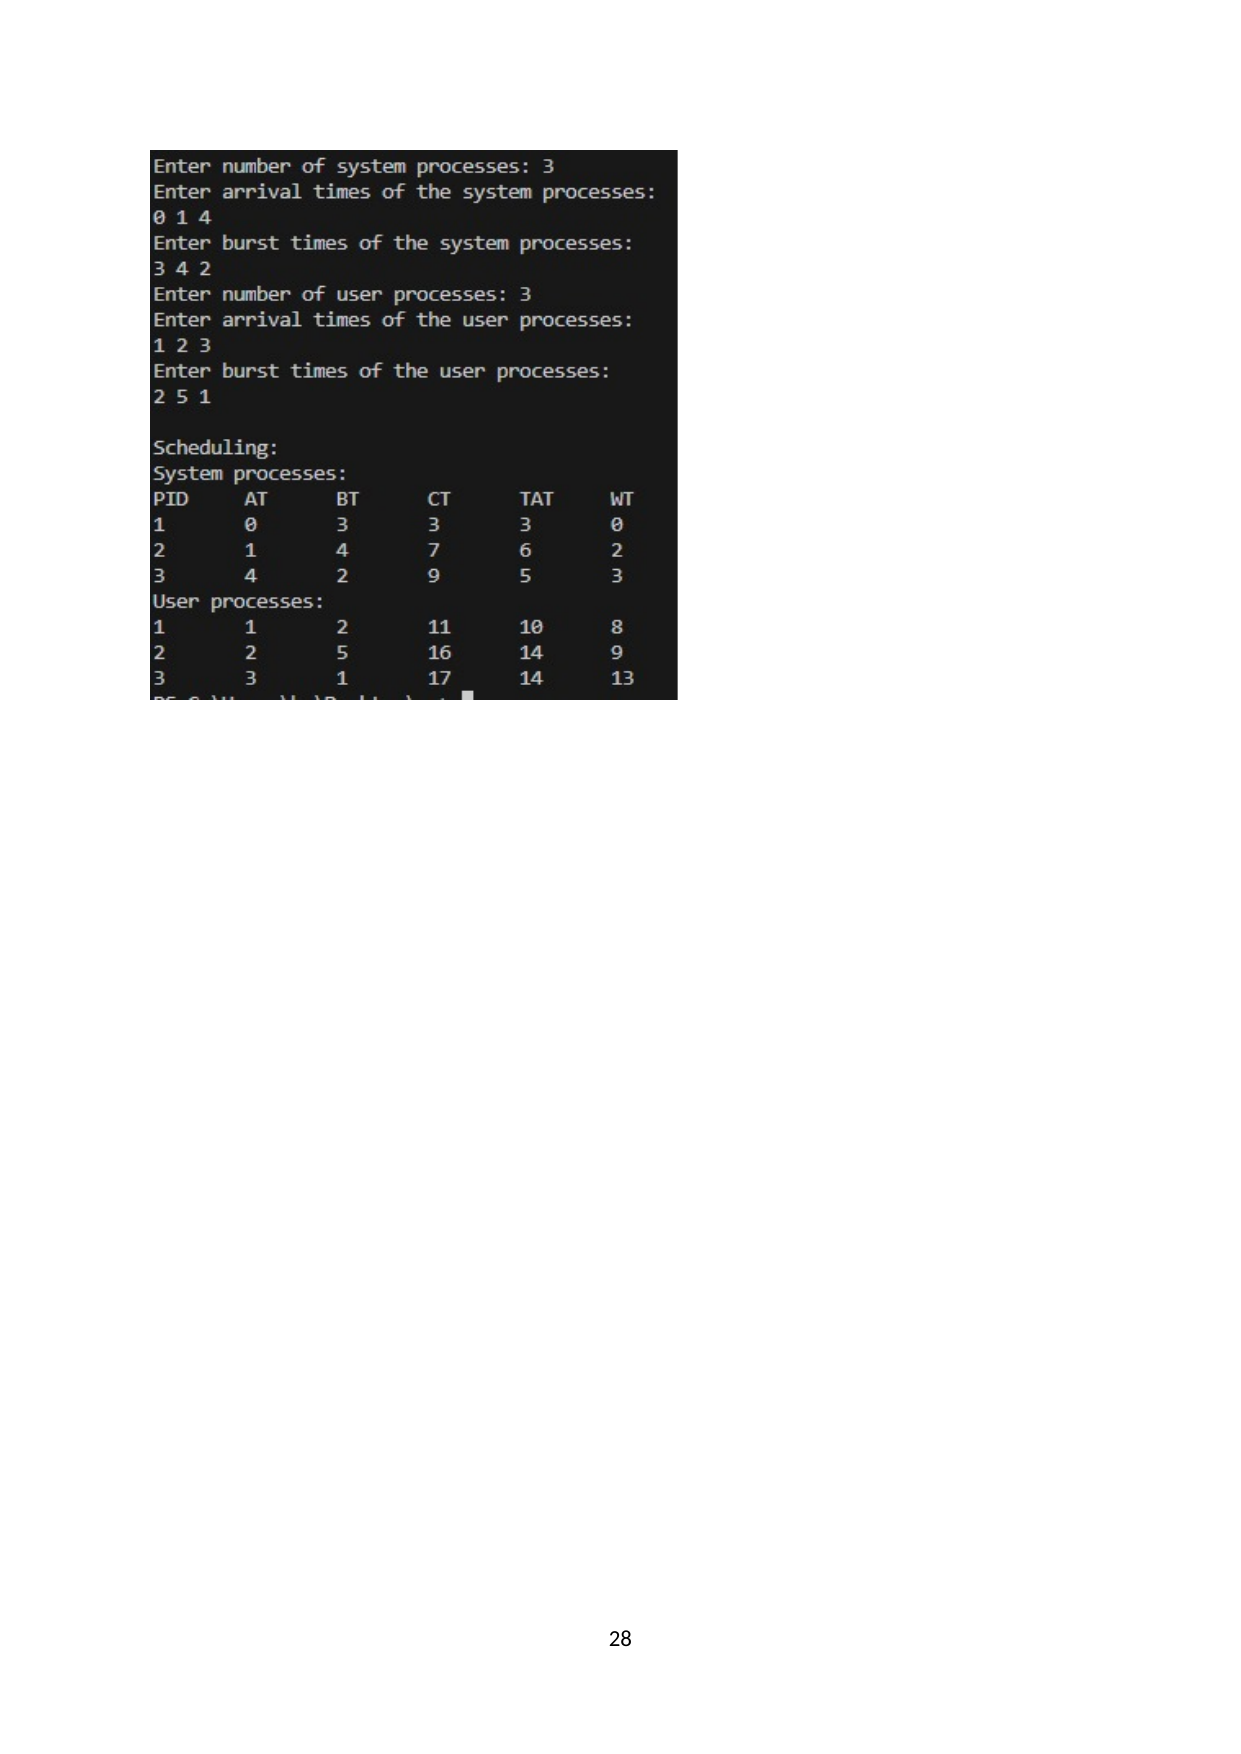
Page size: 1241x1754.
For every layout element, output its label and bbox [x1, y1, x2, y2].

picture [150, 150, 678, 700]
